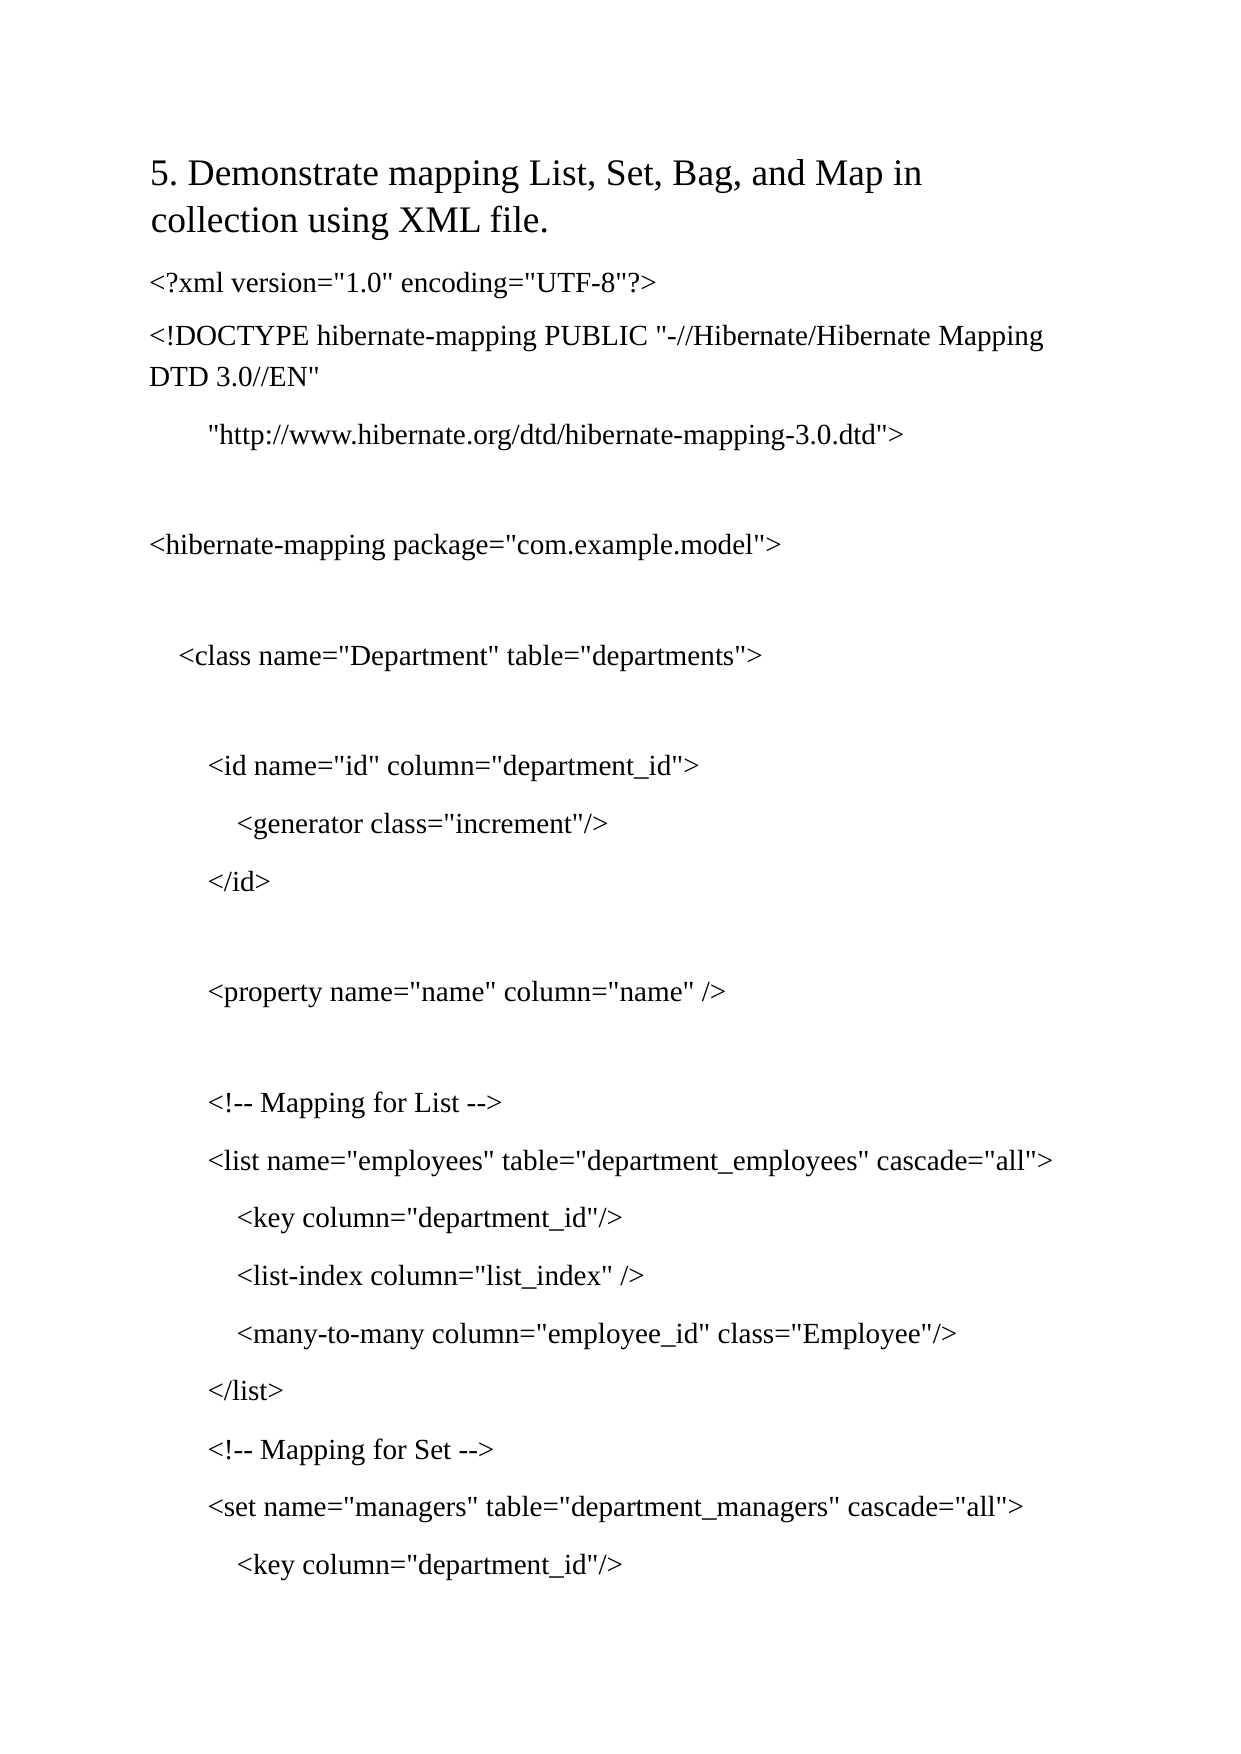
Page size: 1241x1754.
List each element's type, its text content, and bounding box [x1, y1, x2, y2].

text <!-- Mapping for List --> [149, 1085, 1077, 1118]
text "http://www.hibernate.org/dtd/hibernate-mapping-3.0.dtd"> [149, 417, 1077, 450]
text <?xml version="1.0" encoding="UTF-8"?> [149, 265, 1077, 299]
text <list-index column="list_index" /> [149, 1258, 1077, 1292]
text <property name="name" column="name" /> [149, 974, 1077, 1008]
text DTD 3.0//EN" [149, 359, 1077, 393]
text </list> [149, 1373, 292, 1407]
text <key column="department_id"/> [149, 1547, 1077, 1581]
text <!-- Mapping for Set --> [149, 1432, 1077, 1465]
text <key column="department_id"/> [149, 1200, 1077, 1234]
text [149, 1316, 1077, 1349]
text <list name="employees" table="department_employees" cascade="all"> [149, 1143, 1077, 1176]
text <generator class="increment"/> [149, 806, 1077, 840]
text <class name="Department" table="departments"> [149, 638, 1077, 671]
text <set name="managers" table="department_managers" cascade="all"> [149, 1489, 1077, 1523]
text <hibernate-mapping package="com.example.model"> [149, 527, 1077, 561]
text 5. Demonstrate mapping List, Set, Bag, and Map in collection using XML file. [150, 150, 1077, 240]
text </id> [149, 864, 1077, 897]
text <id name="id" column="department_id"> [149, 748, 1077, 782]
text <!DOCTYPE hibernate-mapping PUBLIC "-//Hibernate/Hibernate Mapping [149, 318, 1077, 351]
